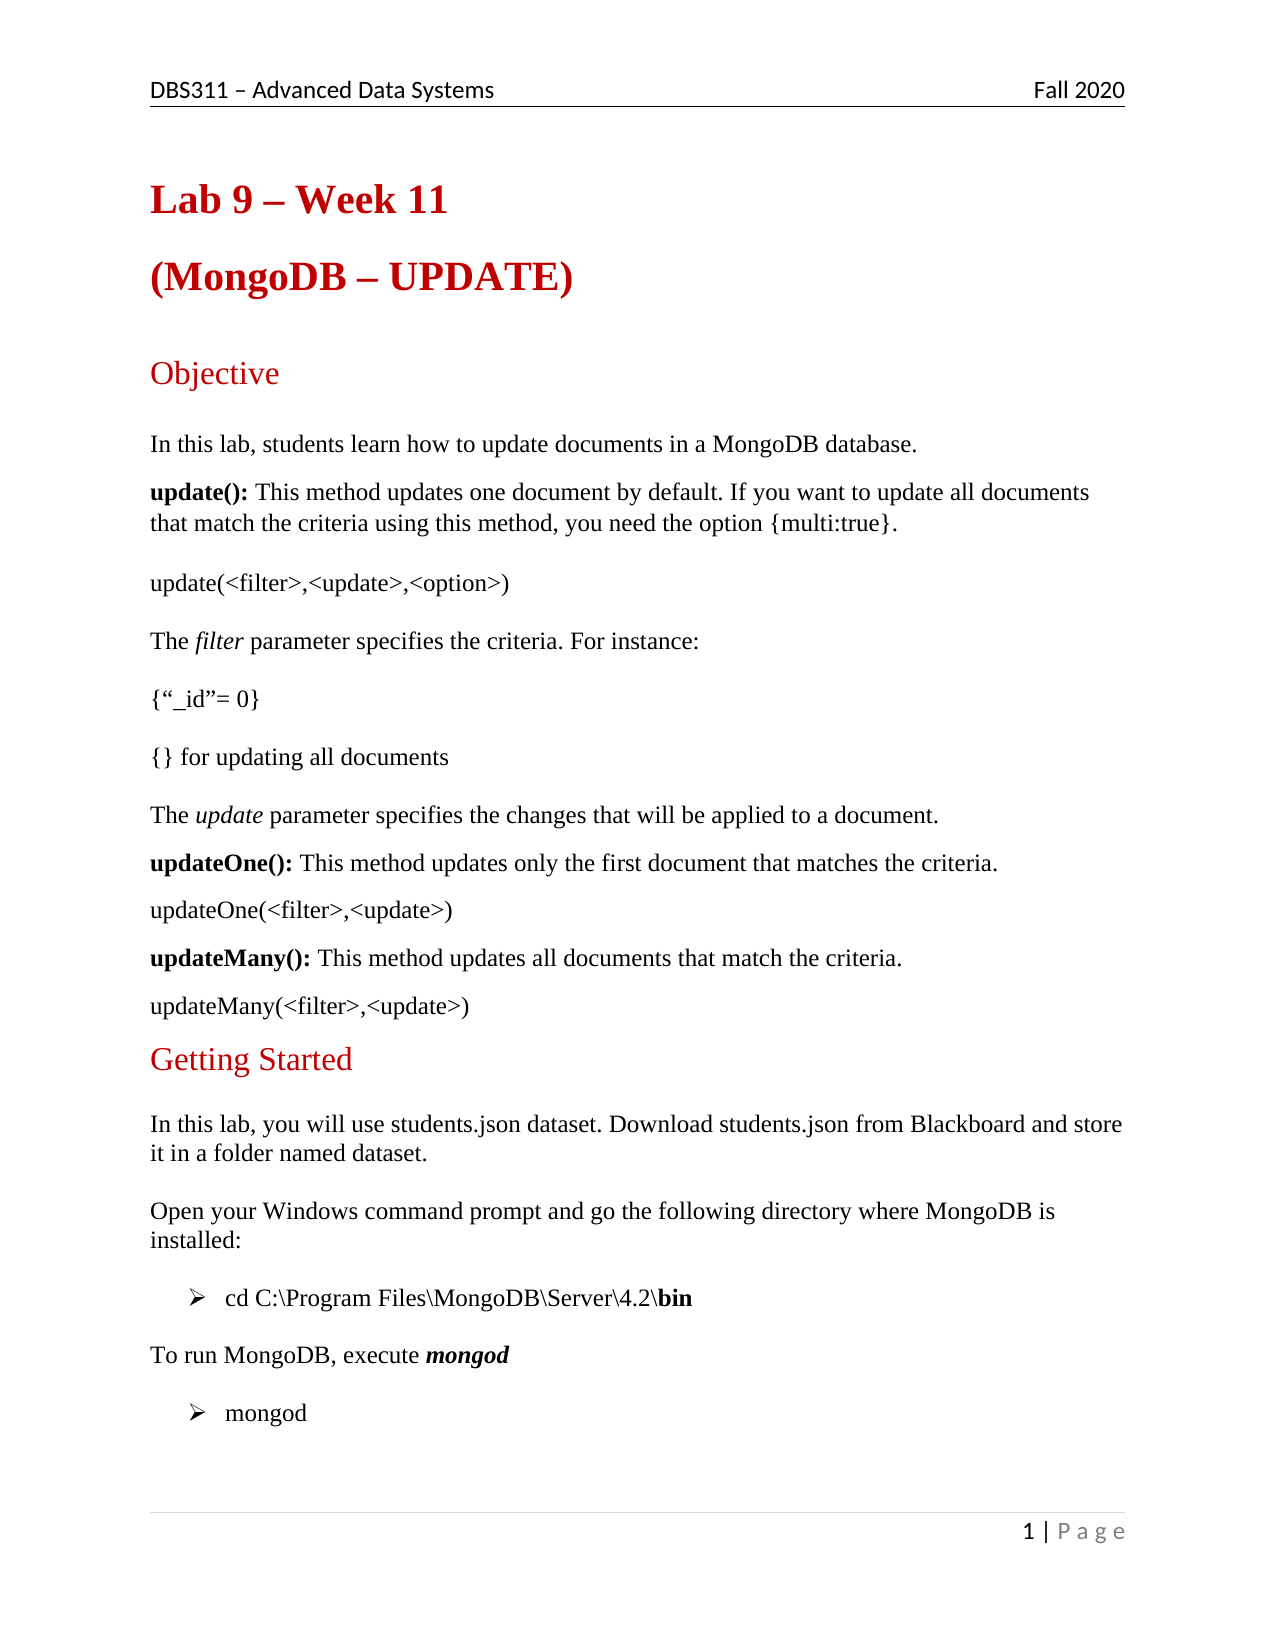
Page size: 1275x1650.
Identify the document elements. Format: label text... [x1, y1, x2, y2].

text {“_id”= 0} [150, 684, 1125, 713]
text updateOne(<filter>,<update>) [150, 896, 1125, 924]
text {} for updating all documents [150, 742, 1125, 771]
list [187, 1283, 1125, 1311]
text updateMany(): This method updates all documents that match the criteria. [150, 943, 1125, 972]
subtitle (MongoDB – UPDATE) [150, 252, 1125, 299]
text Open your Windows command prompt and go the following directory where MongoDB is installed: [150, 1196, 1125, 1253]
subtitle Getting Started [150, 1039, 1125, 1077]
subtitle Objective [150, 353, 1125, 391]
text The update parameter specifies the changes that will be applied to a document. [150, 800, 1125, 829]
text updateMany(<filter>,<update>) [150, 991, 1125, 1020]
text In this lab, you will use students.json dataset. Download students.json from Blackboard and store it in a folder named dataset. [150, 1109, 1125, 1167]
subtitle Lab 9 – Week 11 [150, 175, 1125, 223]
text update(<filter>,<update>,<option>) [150, 568, 1125, 597]
text The filter parameter specifies the criteria. For instance: [150, 626, 1125, 655]
text In this lab, students learn how to update documents in a MongoDB database. [150, 429, 1125, 458]
list mongod [187, 1398, 1125, 1427]
text To run MongoDB, execute mongod [150, 1341, 1125, 1369]
text update(): This method updates one document by default. If you want to update all documents that match the criteria using this method, you need the option {multi:true}. [150, 477, 1125, 537]
text updateOne(): This method updates only the first document that matches the criteria. [150, 848, 1125, 877]
